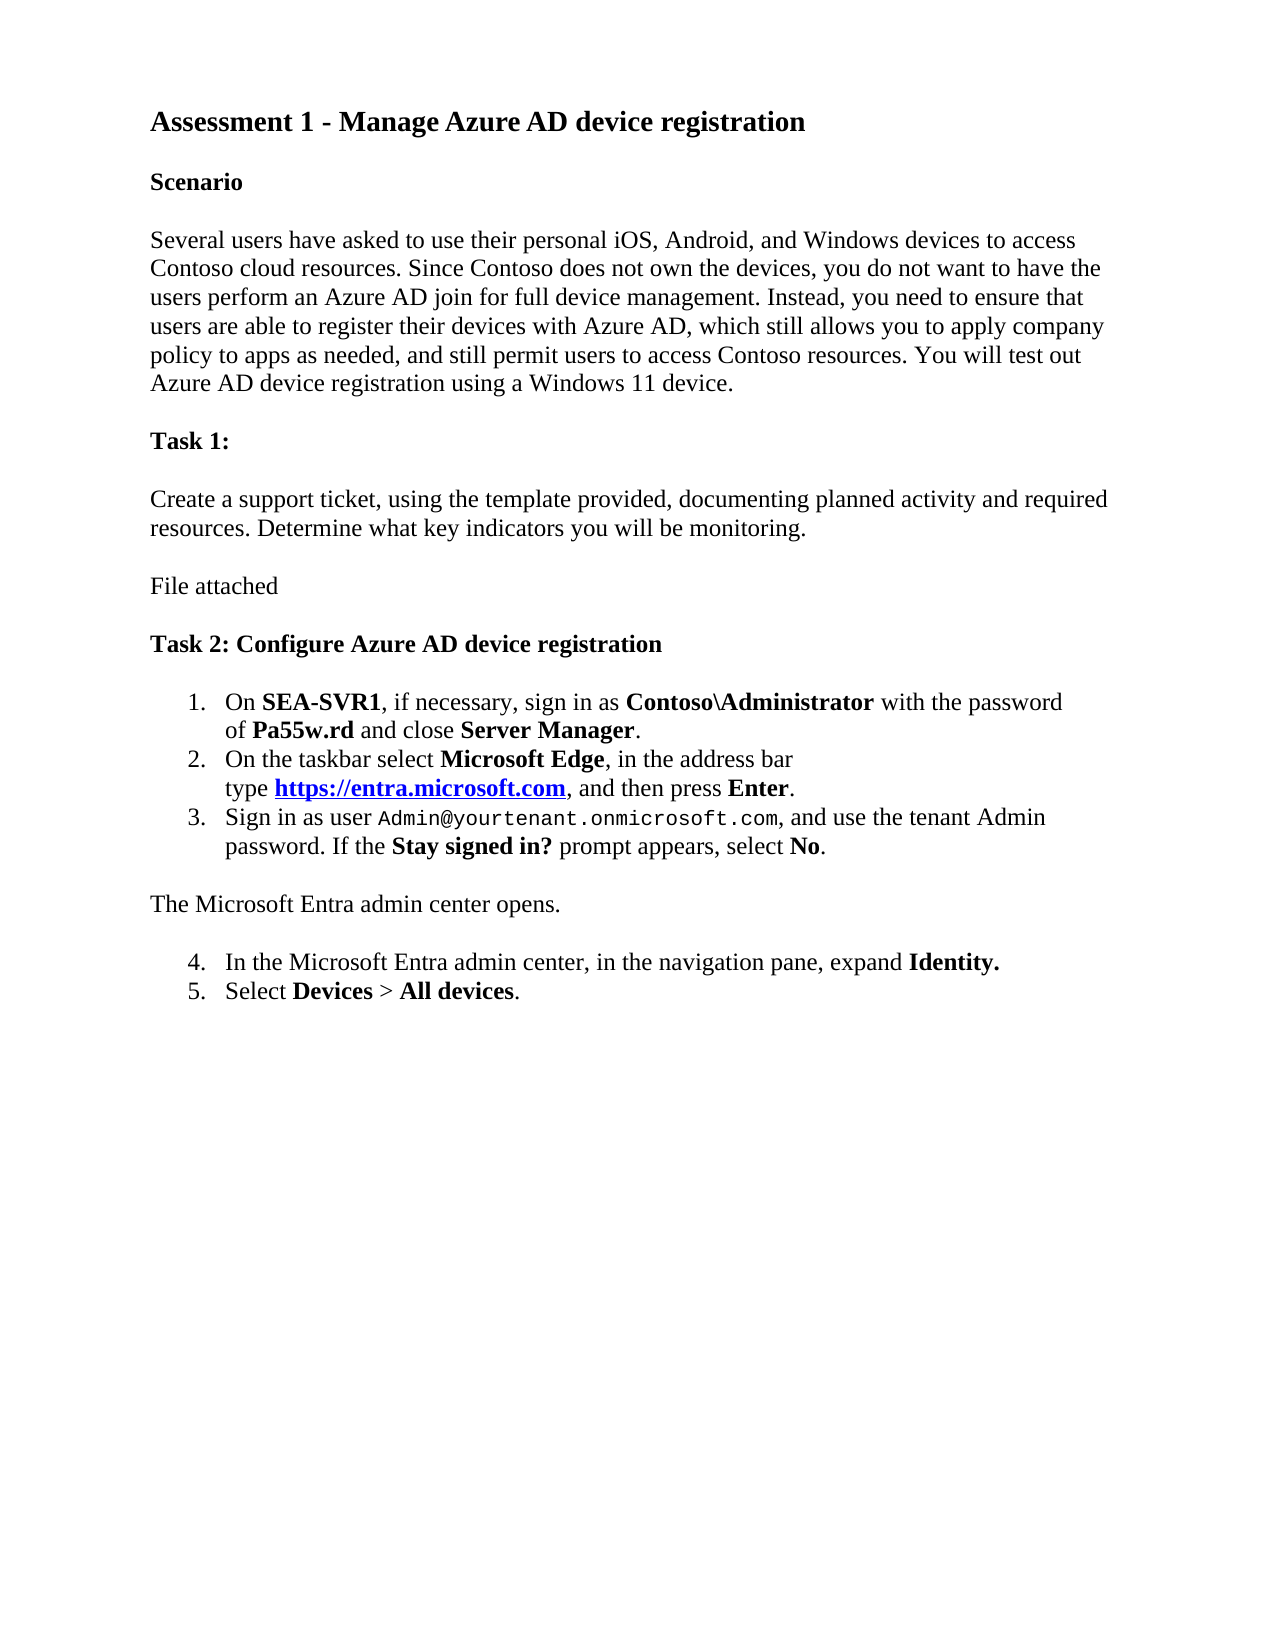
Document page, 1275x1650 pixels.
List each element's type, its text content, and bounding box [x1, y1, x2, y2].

text The Microsoft Entra admin center opens. [150, 889, 1125, 918]
text Create a support ticket, using the template provided, documenting planned activity and required resources. Determine what key indicators you will be monitoring. [150, 484, 1125, 542]
list Select Devices > All devices. [187, 976, 1125, 1005]
list In the Microsoft Entra admin center, in the navigation pane, expand Identity. [187, 947, 1125, 976]
text Task 2: Configure Azure AD device registration [150, 629, 1125, 658]
list Sign in as user Admin@yourtenant.onmicrosoft.com, and use the tenant Admin password. If the Stay signed in? prompt appears, select No. [187, 802, 1125, 860]
list On SEA-SVR1, if necessary, sign in as Contoso\Administrator with the password of Pa55w.rd and close Server Manager. [187, 687, 1125, 744]
text Several users have asked to use their personal iOS, Android, and Windows devices to access Contoso cloud resources. Since Contoso does not own the devices, you do not want to have the users perform an Azure AD join for full device management. Instead, you need to ensure that users are able to register their devices with Azure AD, which still allows you to apply company policy to apps as needed, and still permit users to access Contoso resources. You will test out Azure AD device registration using a Windows 11 device. [150, 225, 1125, 397]
text File attached [150, 571, 1125, 600]
text Task 1: [150, 426, 1125, 455]
list On the taskbar select Microsoft Edge, in the address bar type https://entra.microsoft.com, and then press Enter. [187, 744, 1125, 802]
text Scenario [150, 167, 1125, 196]
